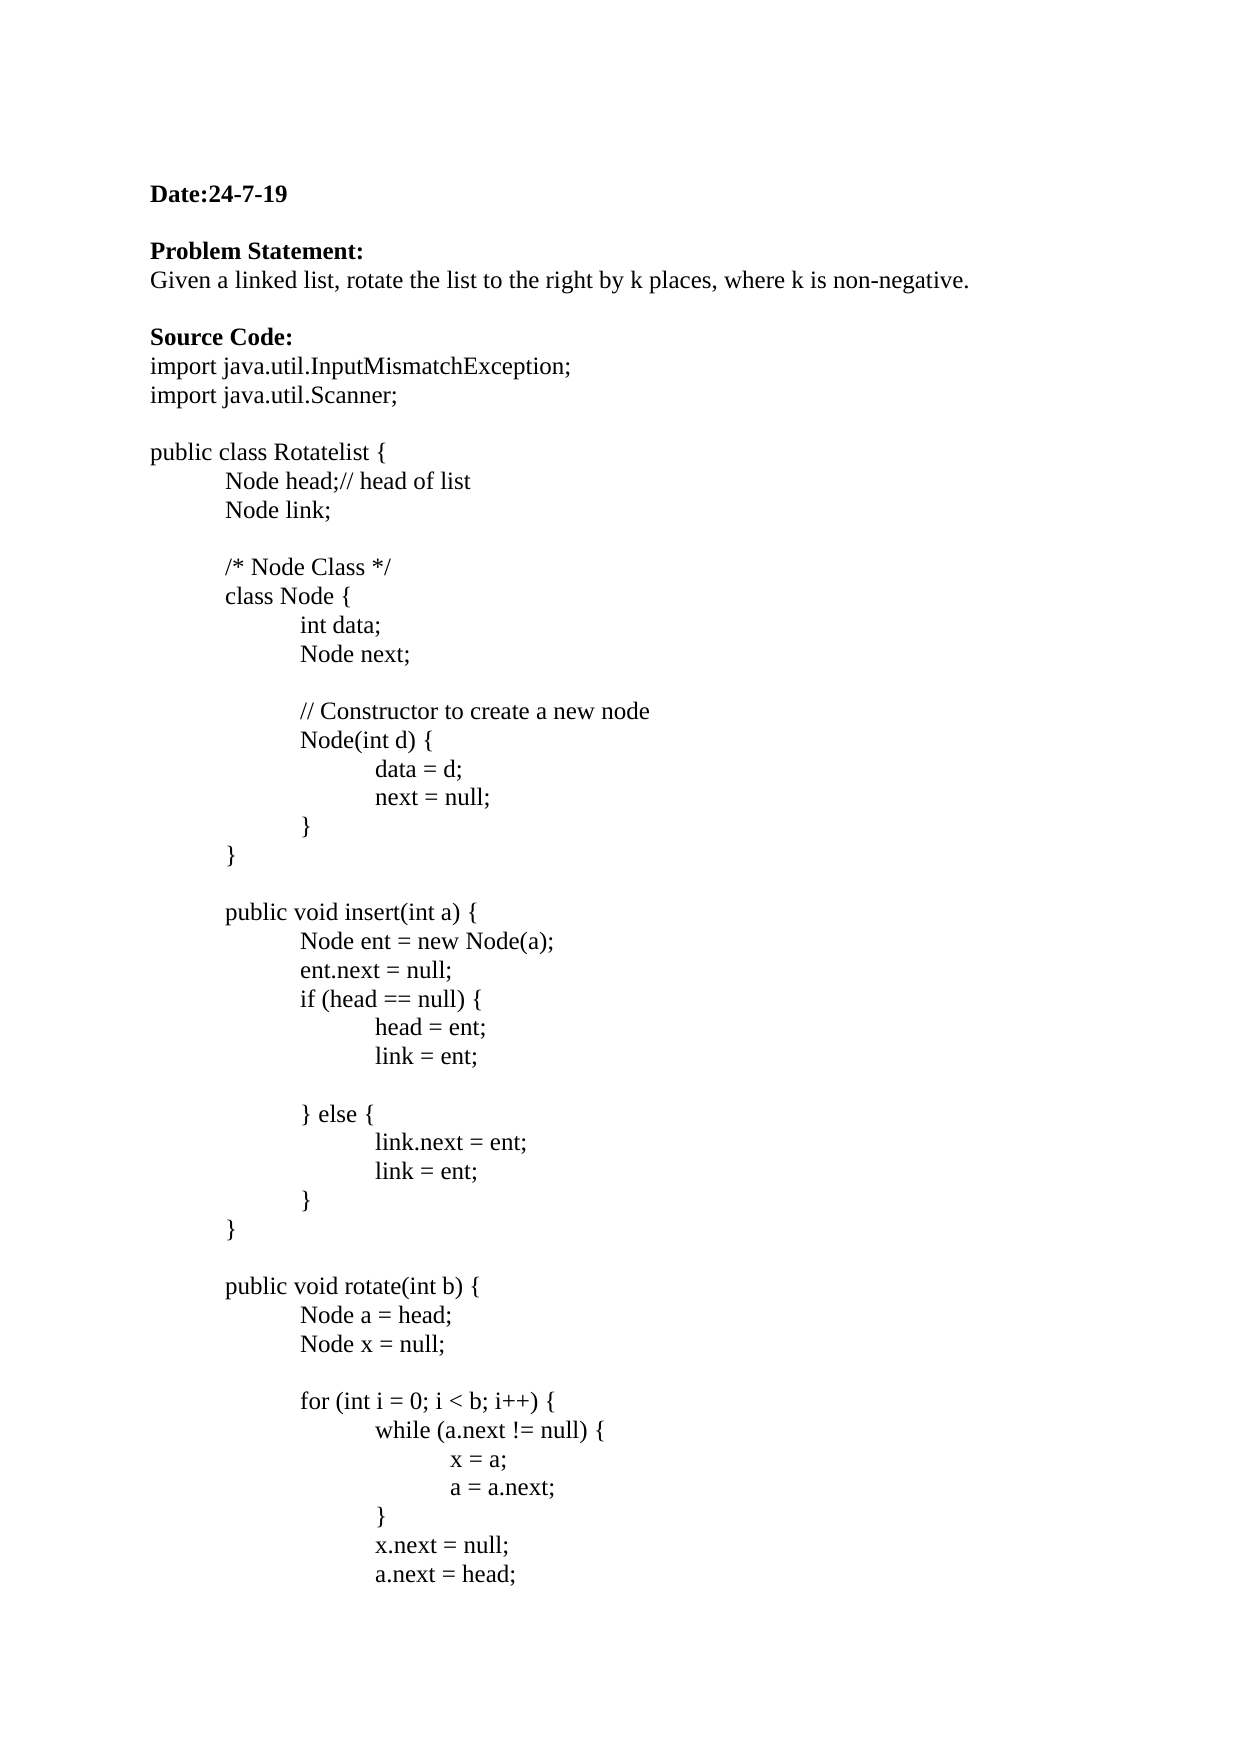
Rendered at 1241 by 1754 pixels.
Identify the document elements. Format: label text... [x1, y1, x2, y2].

text a = a.next; [150, 1472, 1090, 1501]
text a.next = head; [150, 1559, 1090, 1587]
text import java.util.Scanner; [150, 380, 1090, 409]
text next = null; [150, 782, 1090, 811]
text Node ent = new Node(a); [150, 926, 1090, 955]
text } else { [150, 1099, 1090, 1127]
text Node link; [150, 495, 1090, 524]
text while (a.next != null) { [150, 1415, 1090, 1444]
text Node next; [150, 639, 1090, 667]
text head = ent; [150, 1012, 1090, 1041]
text link = ent; [150, 1041, 1090, 1070]
text Node(int d) { [150, 725, 1090, 754]
text if (head == null) { [150, 984, 1090, 1012]
text ent.next = null; [150, 955, 1090, 984]
text import java.util.InputMismatchException; [150, 351, 1090, 380]
text x = a; [150, 1444, 1090, 1472]
text Node a = head; [150, 1300, 1090, 1329]
text // Constructor to create a new node [150, 696, 1090, 725]
text link = ent; [150, 1156, 1090, 1185]
text } [150, 1214, 1090, 1242]
text /* Node Class */ [150, 552, 1090, 581]
text Problem Statement: [150, 236, 1090, 265]
text for (int i = 0; i < b; i++) { [150, 1386, 1090, 1415]
text Node head;// head of list [150, 466, 1090, 495]
text link.next = ent; [150, 1127, 1090, 1156]
text class Node { [150, 581, 1090, 610]
text Node x = null; [150, 1329, 1090, 1357]
text } [150, 1501, 1090, 1530]
text } [150, 811, 1090, 840]
text public void rotate(int b) { [150, 1271, 1090, 1300]
text Source Code: [150, 322, 1090, 351]
text Given a linked list, rotate the list to the right by k places, where k is non-negative. [150, 265, 1090, 294]
text Date:24-7-19 [150, 179, 1090, 207]
text } [150, 840, 1090, 869]
text public void insert(int a) { [150, 897, 1090, 926]
text public class Rotatelist { [150, 437, 1090, 466]
text data = d; [150, 754, 1090, 782]
text int data; [150, 610, 1090, 639]
text x.next = null; [150, 1530, 1090, 1559]
text } [150, 1185, 1090, 1214]
